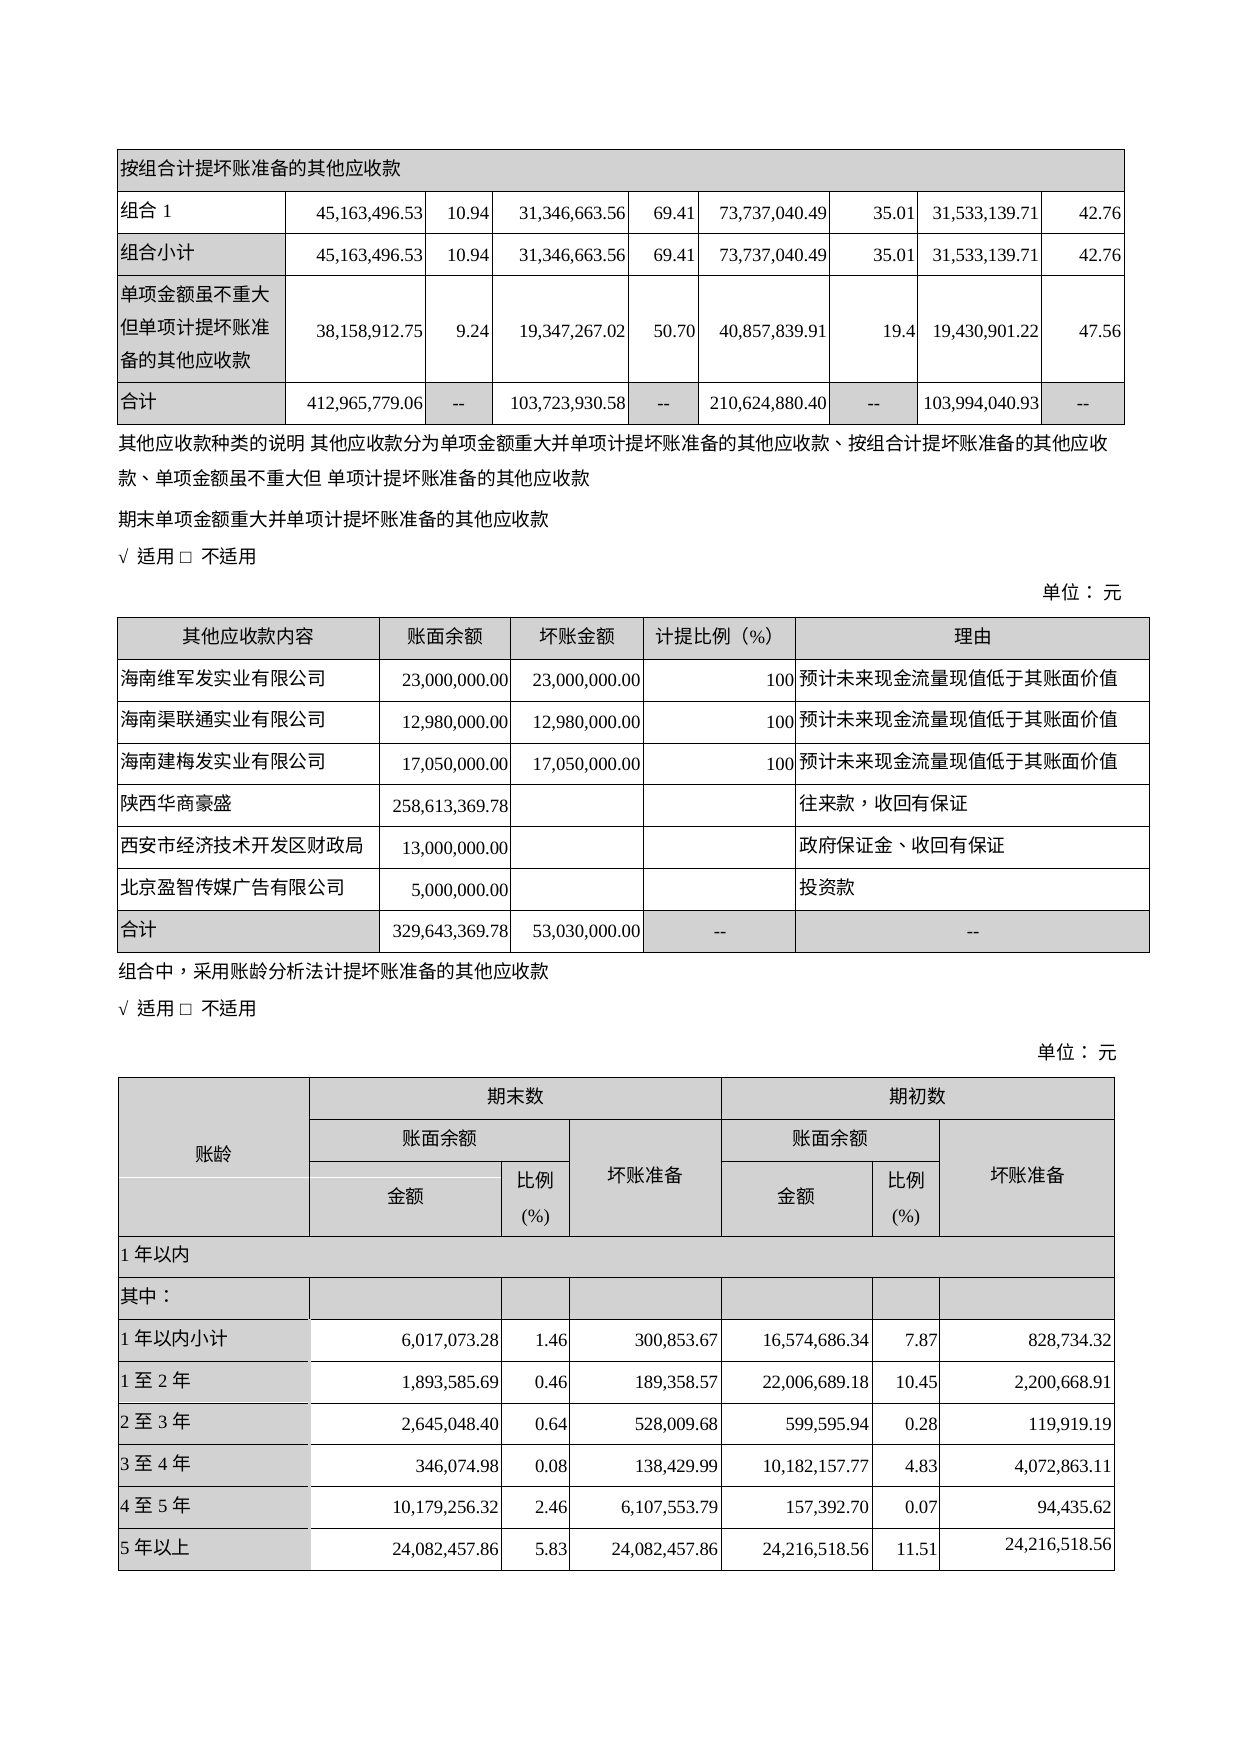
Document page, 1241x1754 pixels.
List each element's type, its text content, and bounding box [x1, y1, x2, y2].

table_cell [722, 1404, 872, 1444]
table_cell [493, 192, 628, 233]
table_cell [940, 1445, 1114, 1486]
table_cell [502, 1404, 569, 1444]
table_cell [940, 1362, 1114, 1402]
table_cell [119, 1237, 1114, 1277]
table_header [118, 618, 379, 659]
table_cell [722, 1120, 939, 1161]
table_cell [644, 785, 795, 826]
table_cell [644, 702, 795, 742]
text 单位： 元 [1037, 1039, 1163, 1065]
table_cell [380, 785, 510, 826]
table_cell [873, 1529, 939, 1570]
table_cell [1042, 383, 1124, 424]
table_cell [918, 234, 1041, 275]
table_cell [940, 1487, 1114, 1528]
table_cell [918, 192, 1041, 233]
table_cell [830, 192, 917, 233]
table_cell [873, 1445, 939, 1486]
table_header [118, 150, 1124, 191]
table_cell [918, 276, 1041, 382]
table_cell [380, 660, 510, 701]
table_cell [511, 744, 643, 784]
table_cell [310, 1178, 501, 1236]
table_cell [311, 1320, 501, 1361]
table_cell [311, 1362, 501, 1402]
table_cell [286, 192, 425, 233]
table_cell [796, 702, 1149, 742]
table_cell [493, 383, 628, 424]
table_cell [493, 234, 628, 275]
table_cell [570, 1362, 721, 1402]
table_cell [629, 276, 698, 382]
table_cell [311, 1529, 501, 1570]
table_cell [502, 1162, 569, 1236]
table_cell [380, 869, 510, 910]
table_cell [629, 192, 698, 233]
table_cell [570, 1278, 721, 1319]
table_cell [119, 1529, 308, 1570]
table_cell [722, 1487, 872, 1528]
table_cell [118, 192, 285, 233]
text 组合中，采用账龄分析法计提坏账准备的其他应收款 [118, 958, 551, 983]
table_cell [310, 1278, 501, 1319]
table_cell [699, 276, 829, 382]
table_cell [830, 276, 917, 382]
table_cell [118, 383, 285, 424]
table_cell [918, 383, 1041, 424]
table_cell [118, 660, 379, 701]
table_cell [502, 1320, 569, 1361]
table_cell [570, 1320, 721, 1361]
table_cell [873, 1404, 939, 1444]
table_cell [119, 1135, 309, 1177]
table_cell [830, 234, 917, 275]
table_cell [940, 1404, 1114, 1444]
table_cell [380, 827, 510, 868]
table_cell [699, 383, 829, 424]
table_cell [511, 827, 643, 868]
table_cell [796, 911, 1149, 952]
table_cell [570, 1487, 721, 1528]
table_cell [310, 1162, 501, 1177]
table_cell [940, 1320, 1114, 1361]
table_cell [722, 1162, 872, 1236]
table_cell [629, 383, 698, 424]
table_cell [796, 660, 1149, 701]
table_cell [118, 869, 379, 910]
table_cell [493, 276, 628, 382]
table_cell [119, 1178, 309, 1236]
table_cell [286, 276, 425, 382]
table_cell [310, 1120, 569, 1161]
text 期末单项金额重大并单项计提坏账准备的其他应收款 [118, 506, 1124, 531]
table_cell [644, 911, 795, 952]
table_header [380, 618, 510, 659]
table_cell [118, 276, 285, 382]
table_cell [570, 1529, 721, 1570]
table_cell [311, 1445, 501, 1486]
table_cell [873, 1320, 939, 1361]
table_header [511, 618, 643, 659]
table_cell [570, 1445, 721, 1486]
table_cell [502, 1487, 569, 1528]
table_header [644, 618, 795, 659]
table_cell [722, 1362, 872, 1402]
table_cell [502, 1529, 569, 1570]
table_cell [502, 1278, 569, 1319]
text √ 适用 □ 不适用 [118, 543, 1124, 569]
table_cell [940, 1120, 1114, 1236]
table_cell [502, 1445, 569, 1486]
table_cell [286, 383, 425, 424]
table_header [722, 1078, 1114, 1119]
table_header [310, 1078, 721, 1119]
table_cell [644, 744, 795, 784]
text √ 适用 □ 不适用 [118, 996, 551, 1021]
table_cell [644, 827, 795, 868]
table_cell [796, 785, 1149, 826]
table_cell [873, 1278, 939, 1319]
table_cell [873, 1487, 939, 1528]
text 其他应收款种类的说明 其他应收款分为单项金额重大并单项计提坏账准备的其他应收款、按组合计提坏账准备的其他应收款、单项金额虽不重大但 单项计提坏账准备的其他应收款 [118, 430, 1124, 491]
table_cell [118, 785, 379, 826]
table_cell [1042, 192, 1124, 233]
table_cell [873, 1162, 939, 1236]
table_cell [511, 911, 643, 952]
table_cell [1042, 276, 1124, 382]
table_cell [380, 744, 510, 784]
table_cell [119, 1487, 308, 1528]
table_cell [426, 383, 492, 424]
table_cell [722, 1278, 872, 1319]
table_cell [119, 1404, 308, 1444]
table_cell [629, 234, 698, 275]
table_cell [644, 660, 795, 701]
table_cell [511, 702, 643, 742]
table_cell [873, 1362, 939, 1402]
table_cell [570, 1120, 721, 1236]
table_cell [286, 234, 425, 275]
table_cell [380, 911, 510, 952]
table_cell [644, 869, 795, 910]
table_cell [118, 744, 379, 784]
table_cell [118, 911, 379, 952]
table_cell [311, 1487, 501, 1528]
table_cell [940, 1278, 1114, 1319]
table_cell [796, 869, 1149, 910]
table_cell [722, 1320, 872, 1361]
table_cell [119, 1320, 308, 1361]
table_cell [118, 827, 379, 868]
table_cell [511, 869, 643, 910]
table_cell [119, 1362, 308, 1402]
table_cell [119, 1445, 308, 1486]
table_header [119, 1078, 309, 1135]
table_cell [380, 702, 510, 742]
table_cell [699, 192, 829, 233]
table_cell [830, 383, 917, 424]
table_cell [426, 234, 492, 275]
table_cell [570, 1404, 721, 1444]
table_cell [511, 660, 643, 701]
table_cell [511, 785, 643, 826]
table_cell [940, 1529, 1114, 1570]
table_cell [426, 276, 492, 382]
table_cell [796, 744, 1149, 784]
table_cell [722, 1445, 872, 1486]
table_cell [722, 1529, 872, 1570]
text 单位： 元 [102, 579, 1122, 605]
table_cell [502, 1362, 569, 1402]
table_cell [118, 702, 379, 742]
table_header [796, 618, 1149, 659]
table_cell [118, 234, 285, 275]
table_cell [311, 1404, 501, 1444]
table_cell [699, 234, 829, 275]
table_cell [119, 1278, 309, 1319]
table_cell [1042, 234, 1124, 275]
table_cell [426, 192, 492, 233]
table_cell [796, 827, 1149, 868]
